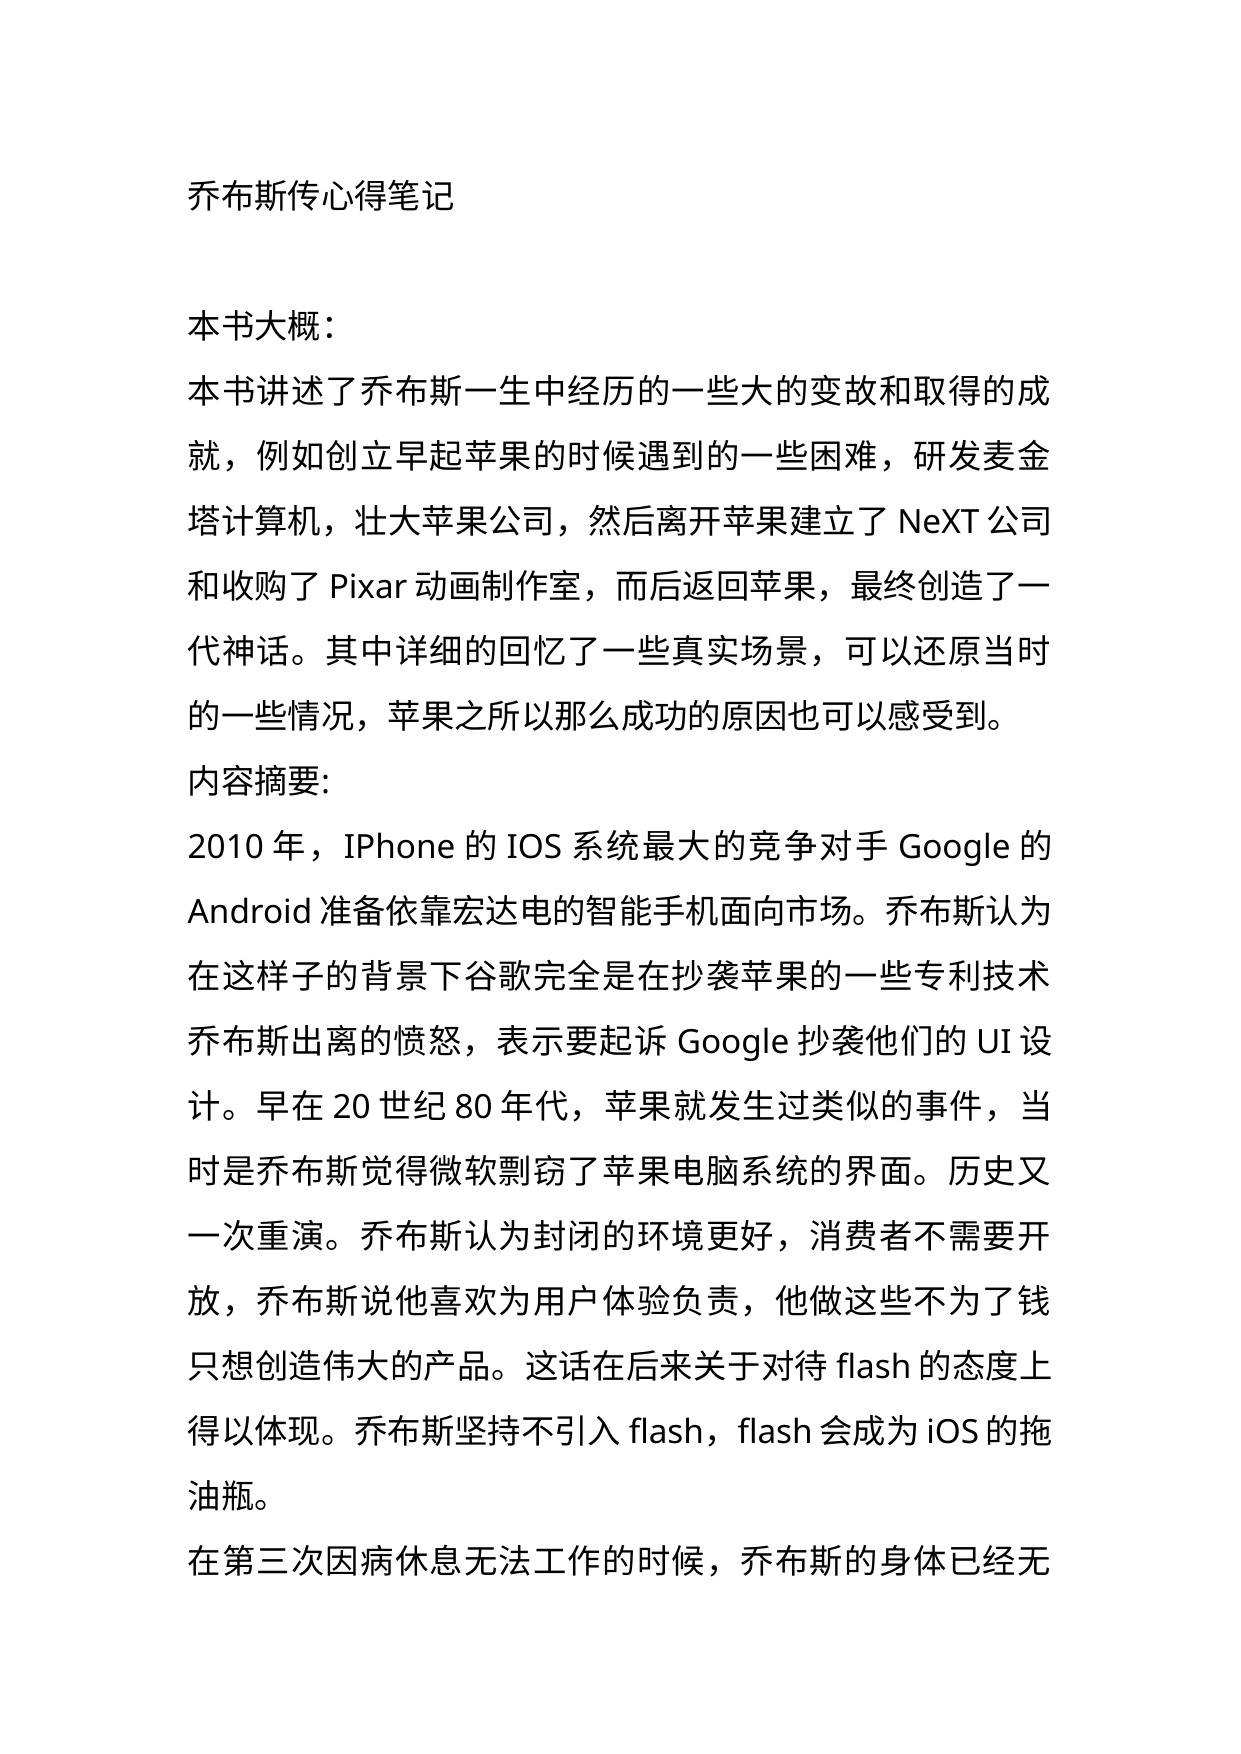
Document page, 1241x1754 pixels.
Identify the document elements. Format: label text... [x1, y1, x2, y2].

text 本书大概： [187, 292, 1053, 357]
text 2010年，IPhone的IOS系统最大的竞争对手Google的Android准备依靠宏达电的智能手机面向市场。乔布斯认为在这样子的背景下谷歌完全是在抄袭苹果的一些专利技术。乔布斯出离的愤怒，表示要起诉Google抄袭他们的UI设计。早在20世纪80年代，苹果就发生过类似的事件，当时是乔布斯觉得微软剽窃了苹果电脑系统的界面。历史又一次重演。乔布斯认为封闭的环境更好，消费者不需要开放，乔布斯说他喜欢为用户体验负责，他做这些不为了钱，只想创造伟大的产品。这话在后来关于对待flash的态度上得以体现。乔布斯坚持不引入flash，flash会成为iOS的拖油瓶。 [187, 812, 1053, 1527]
text 乔布斯传心得笔记 [187, 162, 1053, 227]
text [187, 1527, 1053, 1592]
text 本书讲述了乔布斯一生中经历的一些大的变故和取得的成就，例如创立早起苹果的时候遇到的一些困难，研发麦金塔计算机，壮大苹果公司，然后离开苹果建立了NeXT公司和收购了Pixar动画制作室，而后返回苹果，最终创造了一代神话。其中详细的回忆了一些真实场景，可以还原当时的一些情况，苹果之所以那么成功的原因也可以感受到。 [187, 357, 1053, 747]
text 内容摘要: [187, 747, 1053, 812]
